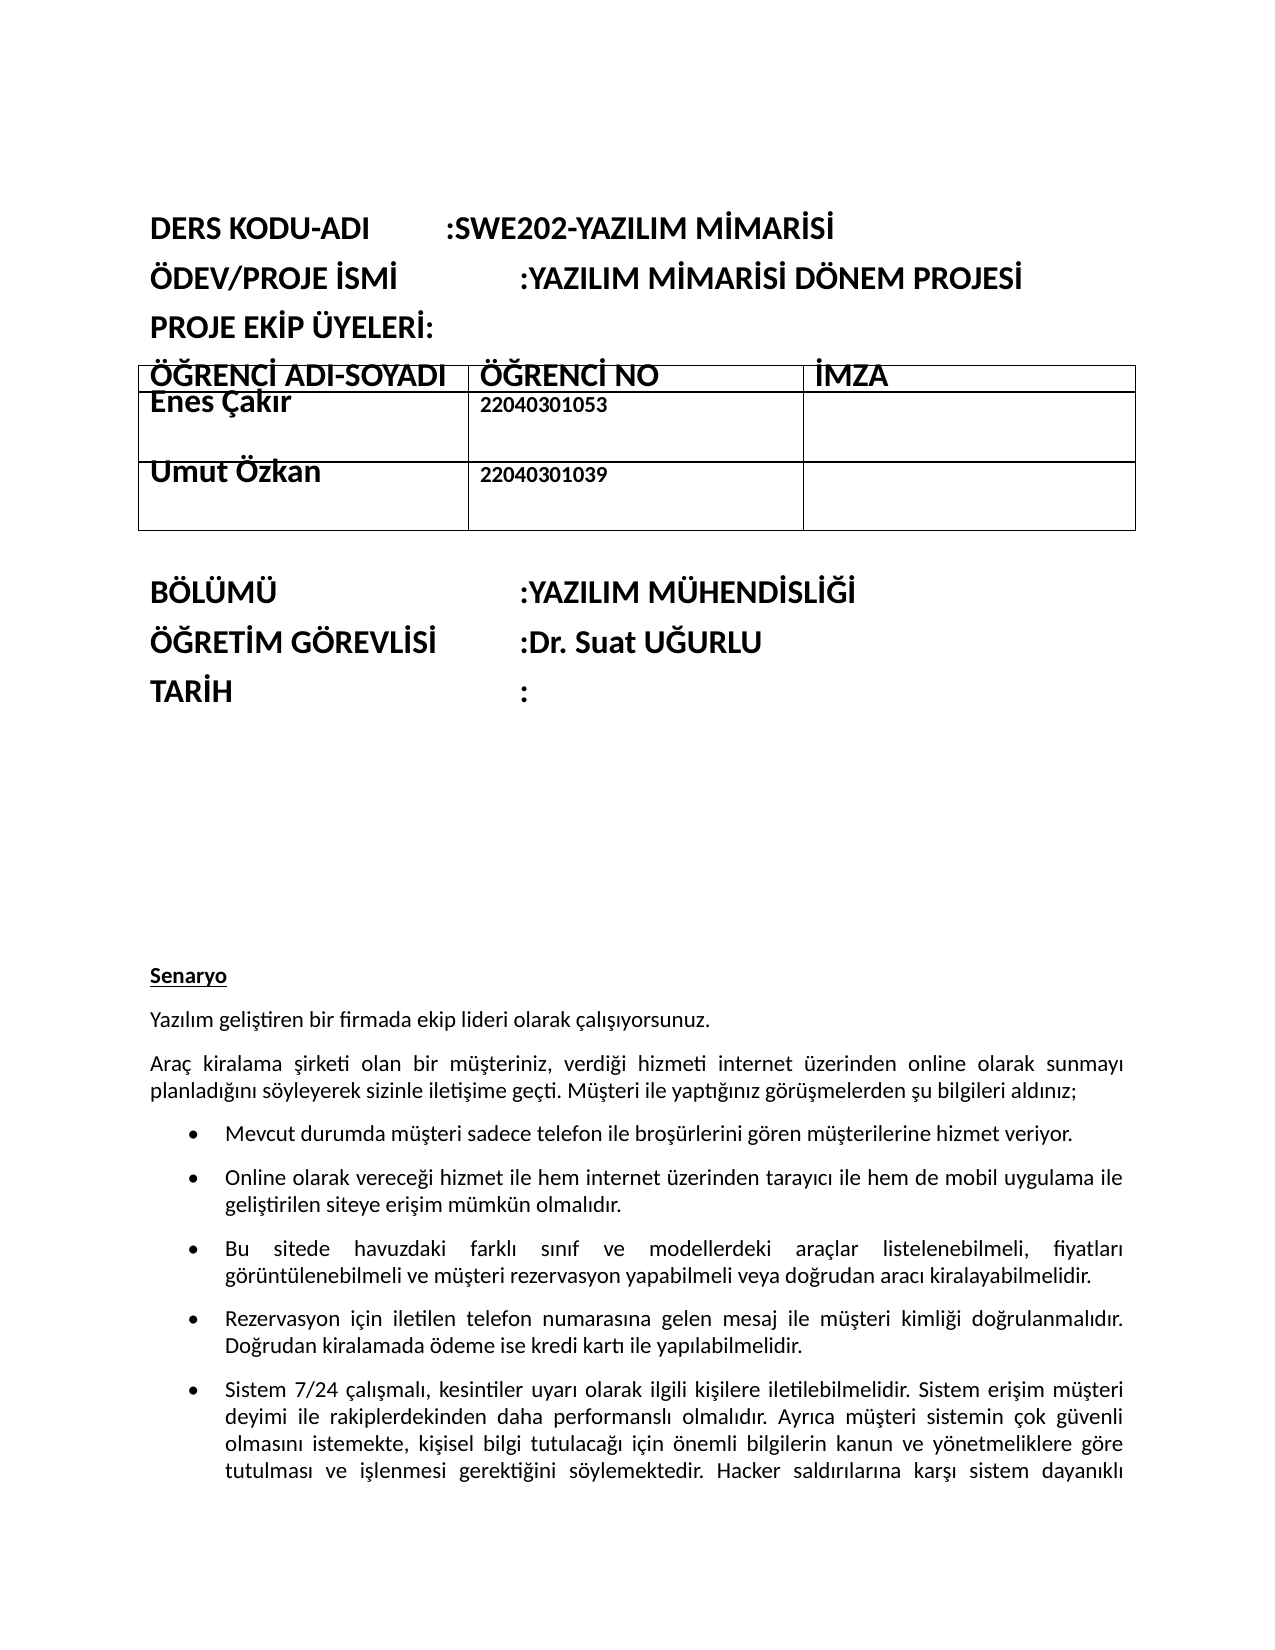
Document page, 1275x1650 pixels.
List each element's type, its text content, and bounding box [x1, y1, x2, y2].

text ÖĞRETİM GÖREVLİSİ :Dr. Suat UĞURLU [150, 630, 1125, 659]
list Online olarak vereceği hizmet ile hem internet üzerinden tarayıcı ile hem de mobil uygulama ile geliştirilen siteye erişim mümkün olmalıdır. [187, 1164, 1125, 1218]
text Senaryo [150, 962, 1125, 989]
table_header ÖĞRENCİ NO [469, 366, 803, 391]
table_cell 22040301039 [469, 463, 803, 530]
text ÖDEV/PROJE İSMİ :YAZILIM MİMARİSİ DÖNEM PROJESİ [150, 266, 1125, 295]
text DERS KODU-ADI :SWE202-YAZILIM MİMARİSİ [150, 217, 1125, 245]
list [187, 1376, 1125, 1484]
text PROJE EKİP ÜYELERİ: [150, 316, 1125, 344]
table_header İMZA [804, 366, 1135, 391]
table_header ÖĞRENCİ ADI-SOYADI [139, 366, 468, 391]
table_cell Enes Çakır [139, 393, 468, 461]
table_cell [804, 463, 1135, 530]
text BÖLÜMÜ :YAZILIM MÜHENDİSLİĞİ [150, 581, 1125, 609]
table_cell Umut Özkan [139, 463, 468, 530]
table_cell [804, 393, 1135, 461]
text Araç kiralama şirketi olan bir müşteriniz, verdiği hizmeti internet üzerinden online olarak sunmayı planladığını söyleyerek sizinle iletişime geçti. Müşteri ile yaptığınız görüşmelerden şu bilgileri aldınız; [150, 1050, 1125, 1104]
table_cell 22040301053 [469, 393, 803, 461]
text TARİH : [150, 680, 1125, 709]
list Mevcut durumda müşteri sadece telefon ile broşürlerini gören müşterilerine hizmet veriyor. [187, 1120, 1125, 1147]
list Bu sitede havuzdaki farklı sınıf ve modellerdeki araçlar listelenebilmeli, fiyatları görüntülenebilmeli ve müşteri rezervasyon yapabilmeli veya doğrudan aracı kiralayabilmelidir. [187, 1234, 1125, 1288]
text Yazılım geliştiren bir firmada ekip lideri olarak çalışıyorsunuz. [150, 1006, 1125, 1033]
list Rezervasyon için iletilen telefon numarasına gelen mesaj ile müşteri kimliği doğrulanmalıdır. Doğrudan kiralamada ödeme ise kredi kartı ile yapılabilmelidir. [187, 1305, 1125, 1359]
